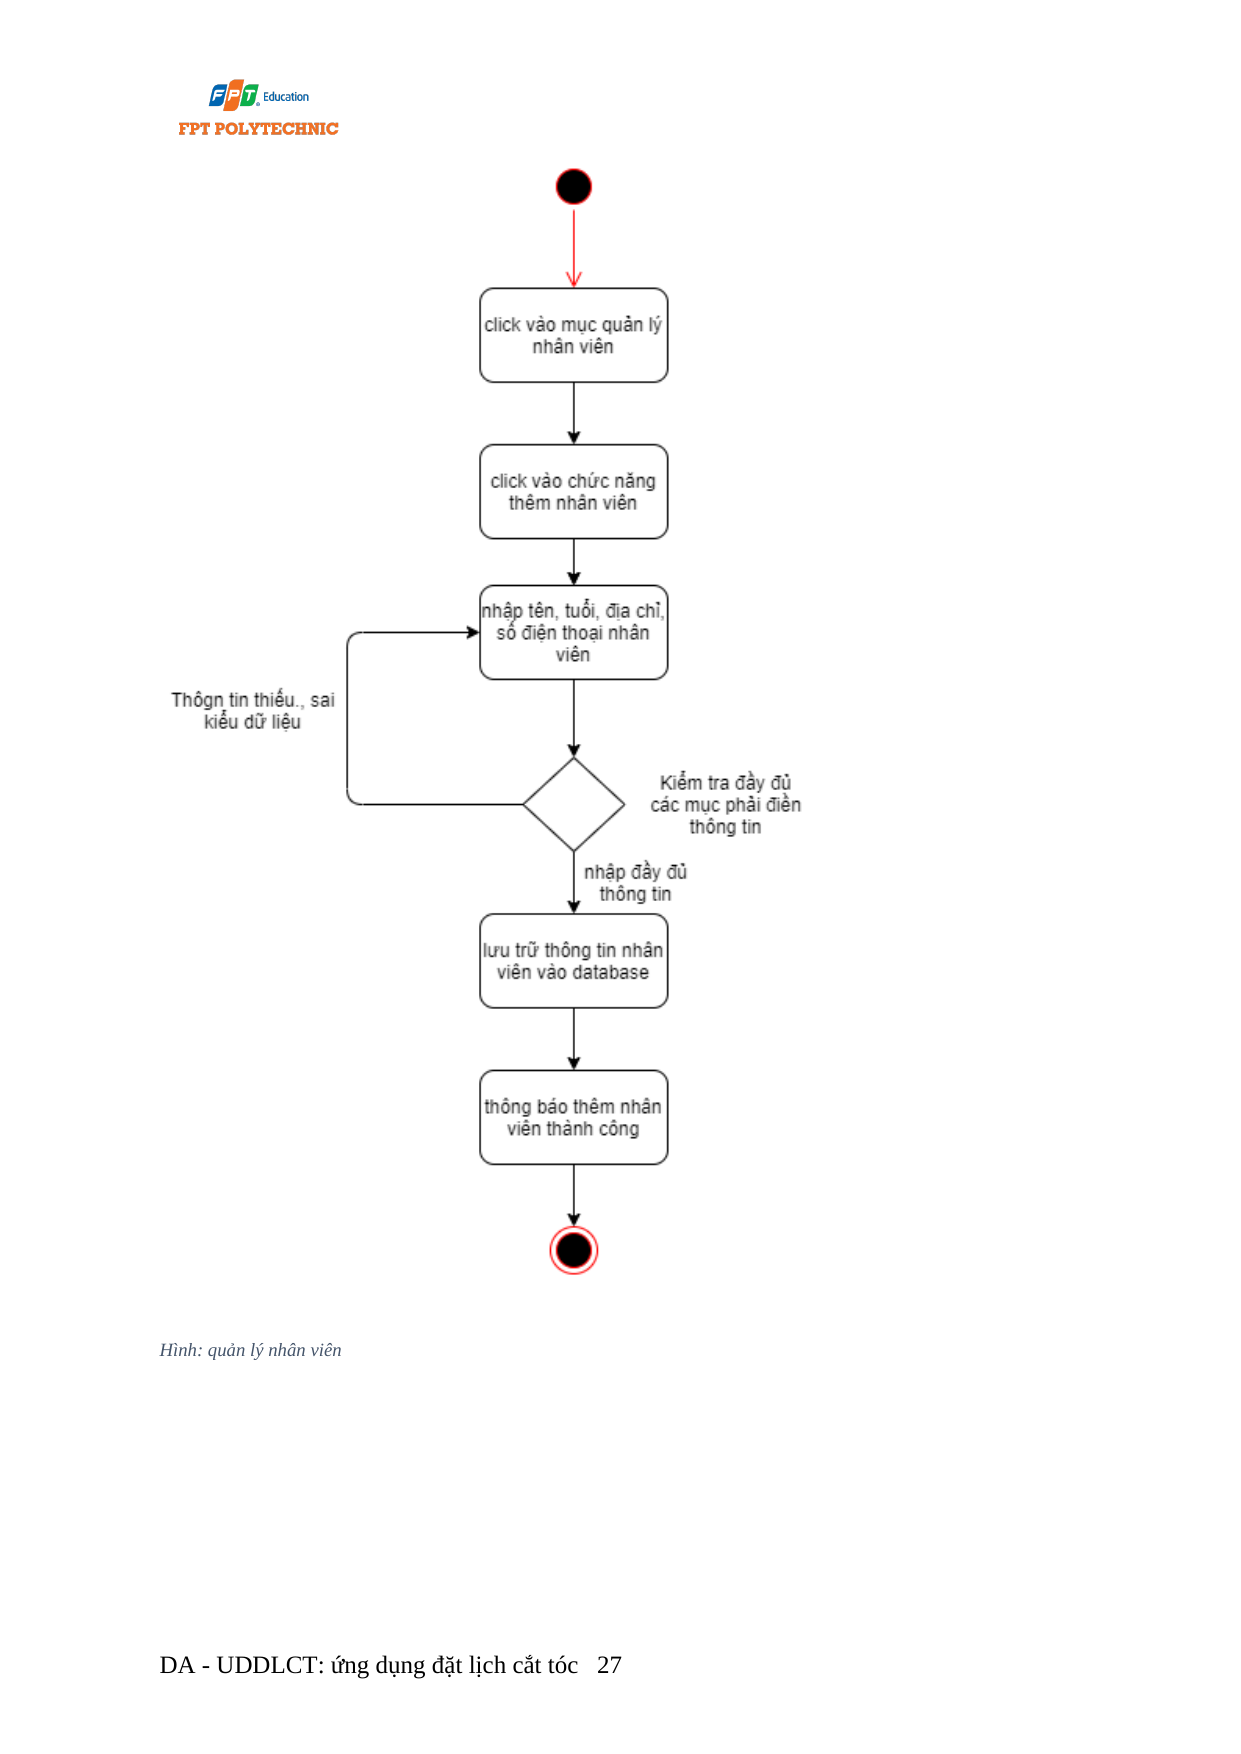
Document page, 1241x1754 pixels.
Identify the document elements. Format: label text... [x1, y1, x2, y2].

text Hình: quản lý nhân viên [159, 1338, 1122, 1360]
picture [173, 75, 343, 138]
picture [159, 147, 833, 1339]
